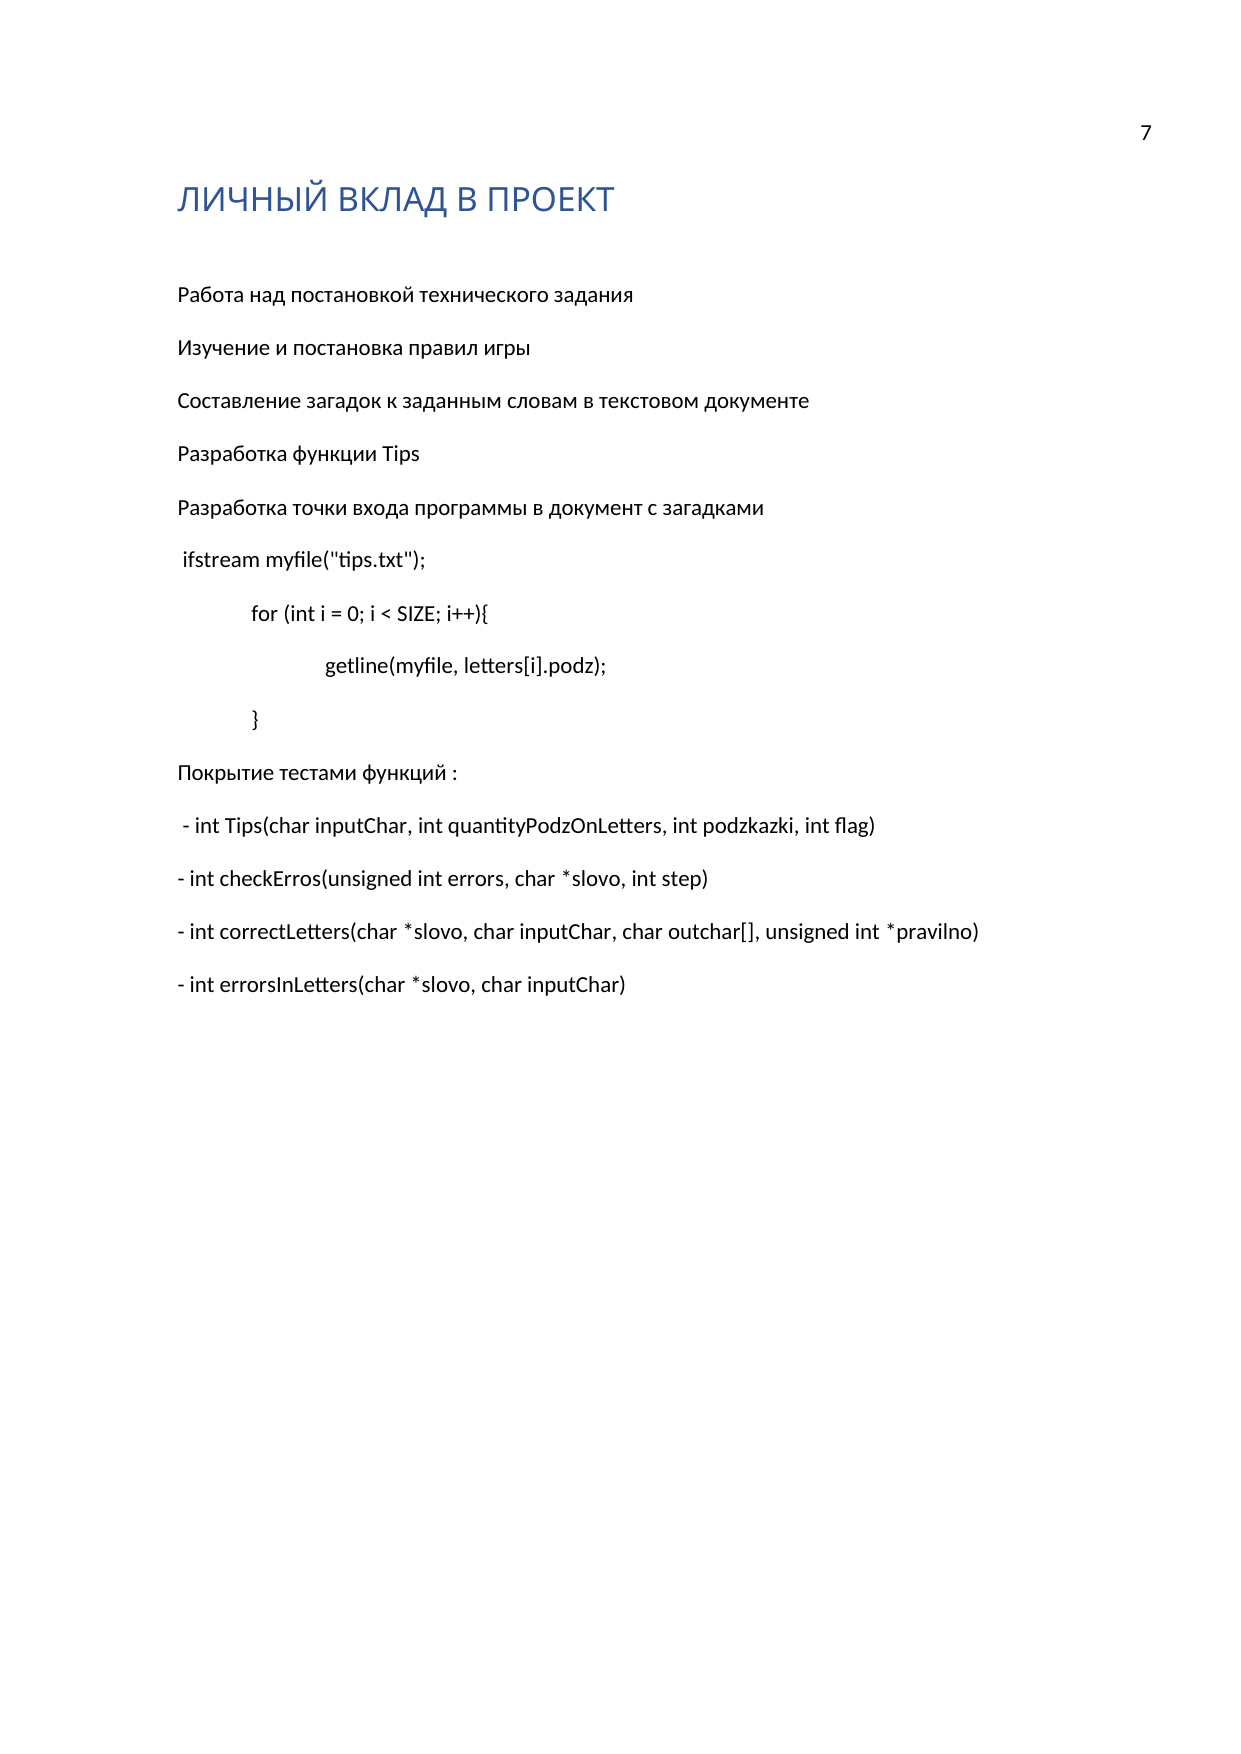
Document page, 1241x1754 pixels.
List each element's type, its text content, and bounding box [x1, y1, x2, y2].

text - int Tips(char inputChar, int quantityPodzOnLetters, int podzkazki, int flag) [177, 811, 1152, 839]
subtitle ЛИЧНЫЙ ВКЛАД В ПРОЕКТ [177, 175, 1152, 221]
text 7 [177, 118, 1152, 146]
text - int correctLetters(char *slovo, char inputChar, char outchar[], unsigned int *pravilno) [177, 917, 1152, 945]
text - int checkErros(unsigned int errors, char *slovo, int step) [177, 864, 1152, 892]
text for (int i = 0; i < SIZE; i++){ [177, 599, 1152, 627]
text Разработка функции Tips [177, 439, 1152, 468]
text Разработка точки входа программы в документ с загадками [177, 493, 1152, 521]
text Покрытие тестами функций : [177, 758, 1152, 786]
text Изучение и постановка правил игры [177, 333, 1152, 362]
text Работа над постановкой технического задания [177, 281, 1152, 308]
text } [177, 705, 1152, 733]
text - int errorsInLetters(char *slovo, char inputChar) [177, 970, 1152, 998]
text ifstream myfile("tips.txt"); [177, 546, 1152, 574]
text getline(myfile, letters[i].podz); [177, 652, 1152, 680]
text Составление загадок к заданным словам в текстовом документе [177, 387, 1152, 414]
